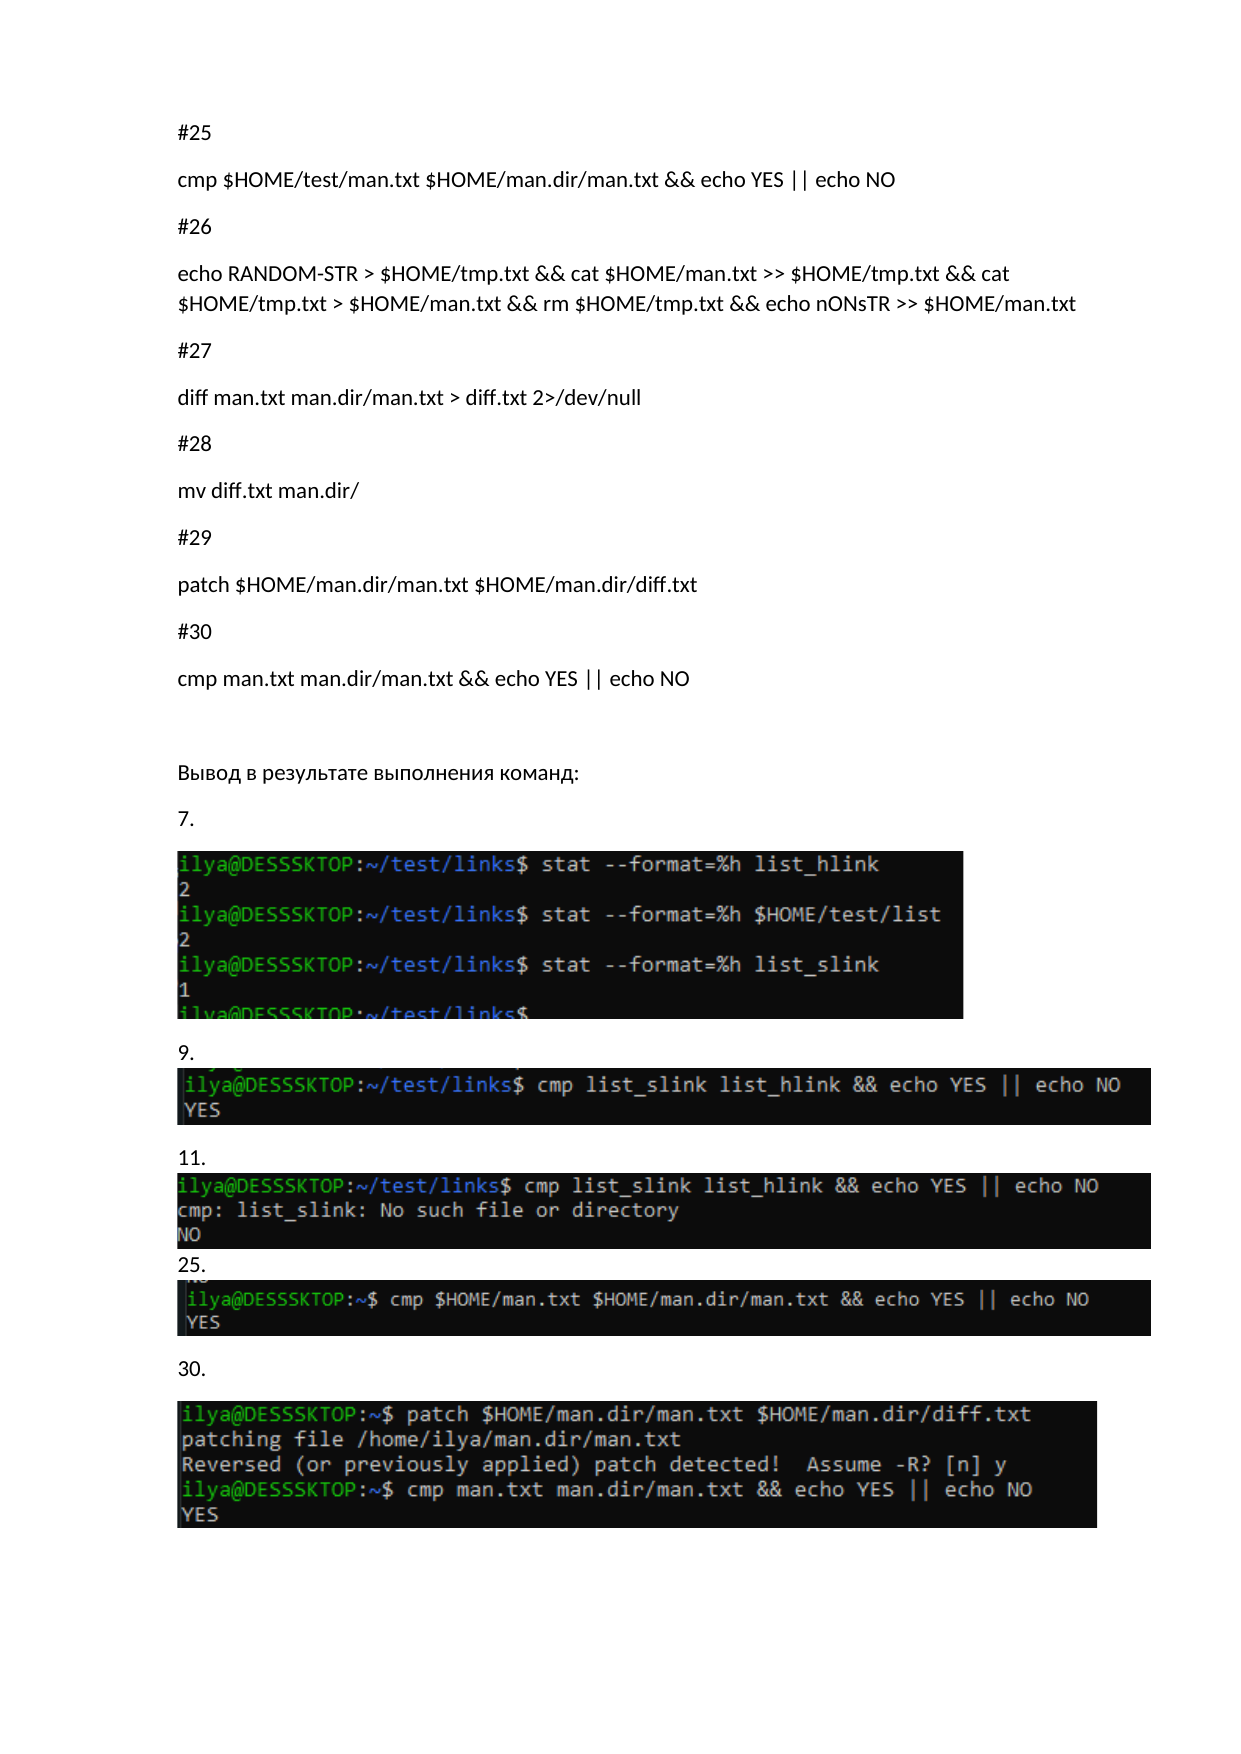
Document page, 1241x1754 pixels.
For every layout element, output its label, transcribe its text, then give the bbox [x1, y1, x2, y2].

text diff man.txt man.dir/man.txt > diff.txt 2>/dev/null [177, 383, 1152, 411]
text #25 [177, 118, 1152, 146]
text #28 [177, 429, 1152, 458]
text #27 [177, 336, 1152, 364]
text Вывод в результате выполнения команд: [177, 758, 1152, 786]
picture [177, 1401, 1098, 1528]
picture [177, 1173, 1151, 1249]
picture [177, 1280, 1151, 1336]
text #26 [177, 212, 1152, 240]
text echo RANDOM-STR > $HOME/tmp.txt && cat $HOME/man.txt >> $HOME/tmp.txt && cat $HOME/tmp.txt > $HOME/man.txt && rm $HOME/tmp.txt && echo nONsTR >> $HOME/man.txt [177, 259, 1152, 317]
text #30 [177, 617, 1152, 645]
picture [177, 851, 964, 1019]
text 30. [177, 1354, 1152, 1383]
text mv diff.txt man.dir/ [177, 476, 1152, 504]
text cmp man.txt man.dir/man.txt && echo YES || echo NO [177, 664, 1152, 692]
text #29 [177, 523, 1152, 551]
picture [177, 1068, 1151, 1125]
text 7. [177, 804, 1152, 833]
text cmp $HOME/test/man.txt $HOME/man.dir/man.txt && echo YES || echo NO [177, 165, 1152, 193]
text patch $HOME/man.dir/man.txt $HOME/man.dir/diff.txt [177, 570, 1152, 598]
